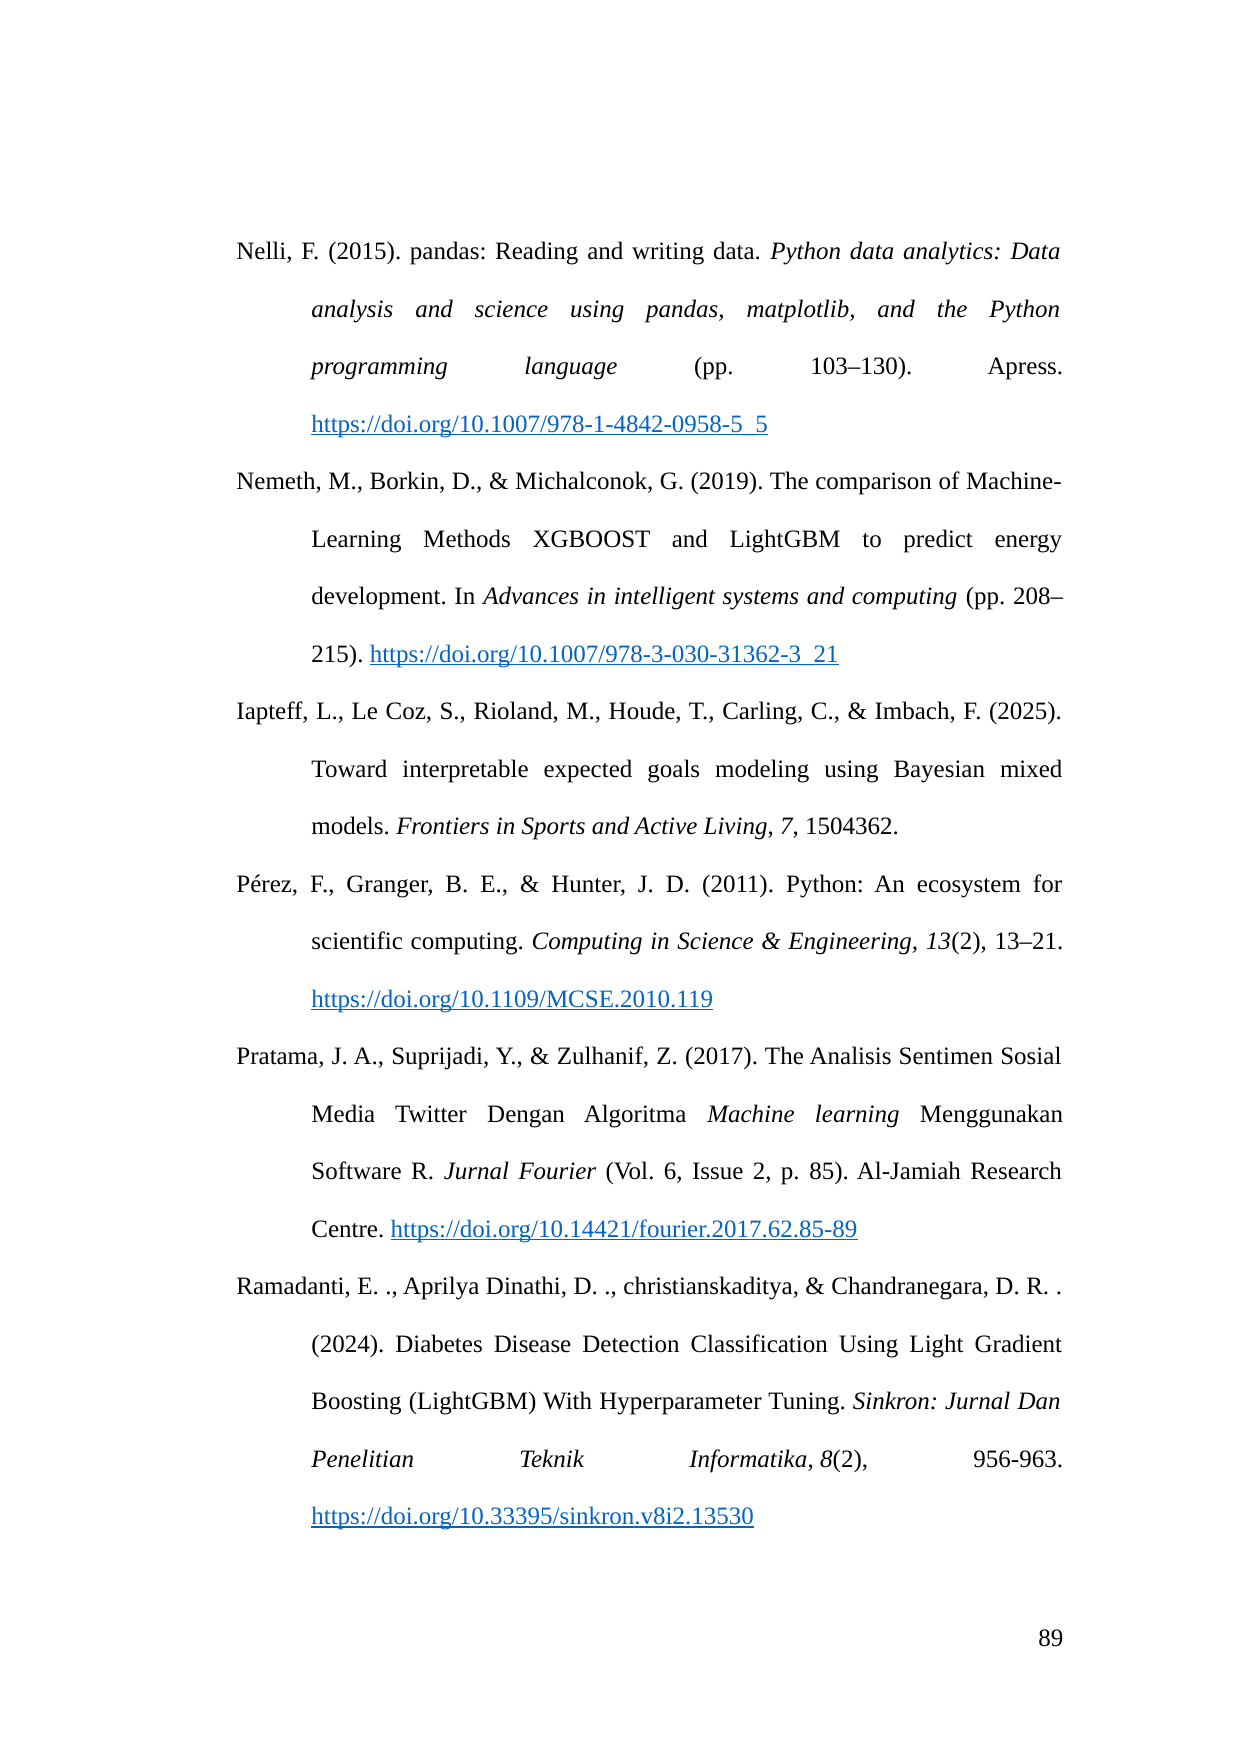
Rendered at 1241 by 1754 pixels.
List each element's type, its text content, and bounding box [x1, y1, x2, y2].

text Nemeth, M., Borkin, D., & Michalconok, G. (2019). The comparison of Machine-Learning Methods XGBOOST and LightGBM to predict energy development. In Advances in intelligent systems and computing (pp. 208–215). https://doi.org/10.1007/978-3-030-31362-3_21 [236, 466, 1063, 667]
text Ramadanti, E. ., Aprilya Dinathi, D. ., christianskaditya, & Chandranegara, D. R. . (2024). Diabetes Disease Detection Classification Using Light Gradient Boosting (LightGBM) With Hyperparameter Tuning. Sinkron: Jurnal Dan Penelitian Teknik Informatika, 8(2), 956-963. https://doi.org/10.33395/sinkron.v8i2.13530 [236, 1271, 1063, 1530]
text Pratama, J. A., Suprijadi, Y., & Zulhanif, Z. (2017). The Analisis Sentimen Sosial Media Twitter Dengan Algoritma Machine learning Menggunakan Software R. Jurnal Fourier (Vol. 6, Issue 2, p. 85). Al-Jamiah Research Centre. https://doi.org/10.14421/fourier.2017.62.85-89 [236, 1041, 1063, 1242]
text Iapteff, L., Le Coz, S., Rioland, M., Houde, T., Carling, C., & Imbach, F. (2025). Toward interpretable expected goals modeling using Bayesian mixed models. Frontiers in Sports and Active Living, 7, 1504362. [236, 696, 1063, 840]
text Nelli, F. (2015). pandas: Reading and writing data. Python data analytics: Data analysis and science using pandas, matplotlib, and the Python programming language (pp. 103–130). Apress. https://doi.org/10.1007/978-1-4842-0958-5_5 [236, 236, 1063, 437]
text Pérez, F., Granger, B. E., & Hunter, J. D. (2011). Python: An ecosystem for scientific computing. Computing in Science & Engineering, 13(2), 13–21. https://doi.org/10.1109/MCSE.2010.119 [236, 869, 1063, 1012]
